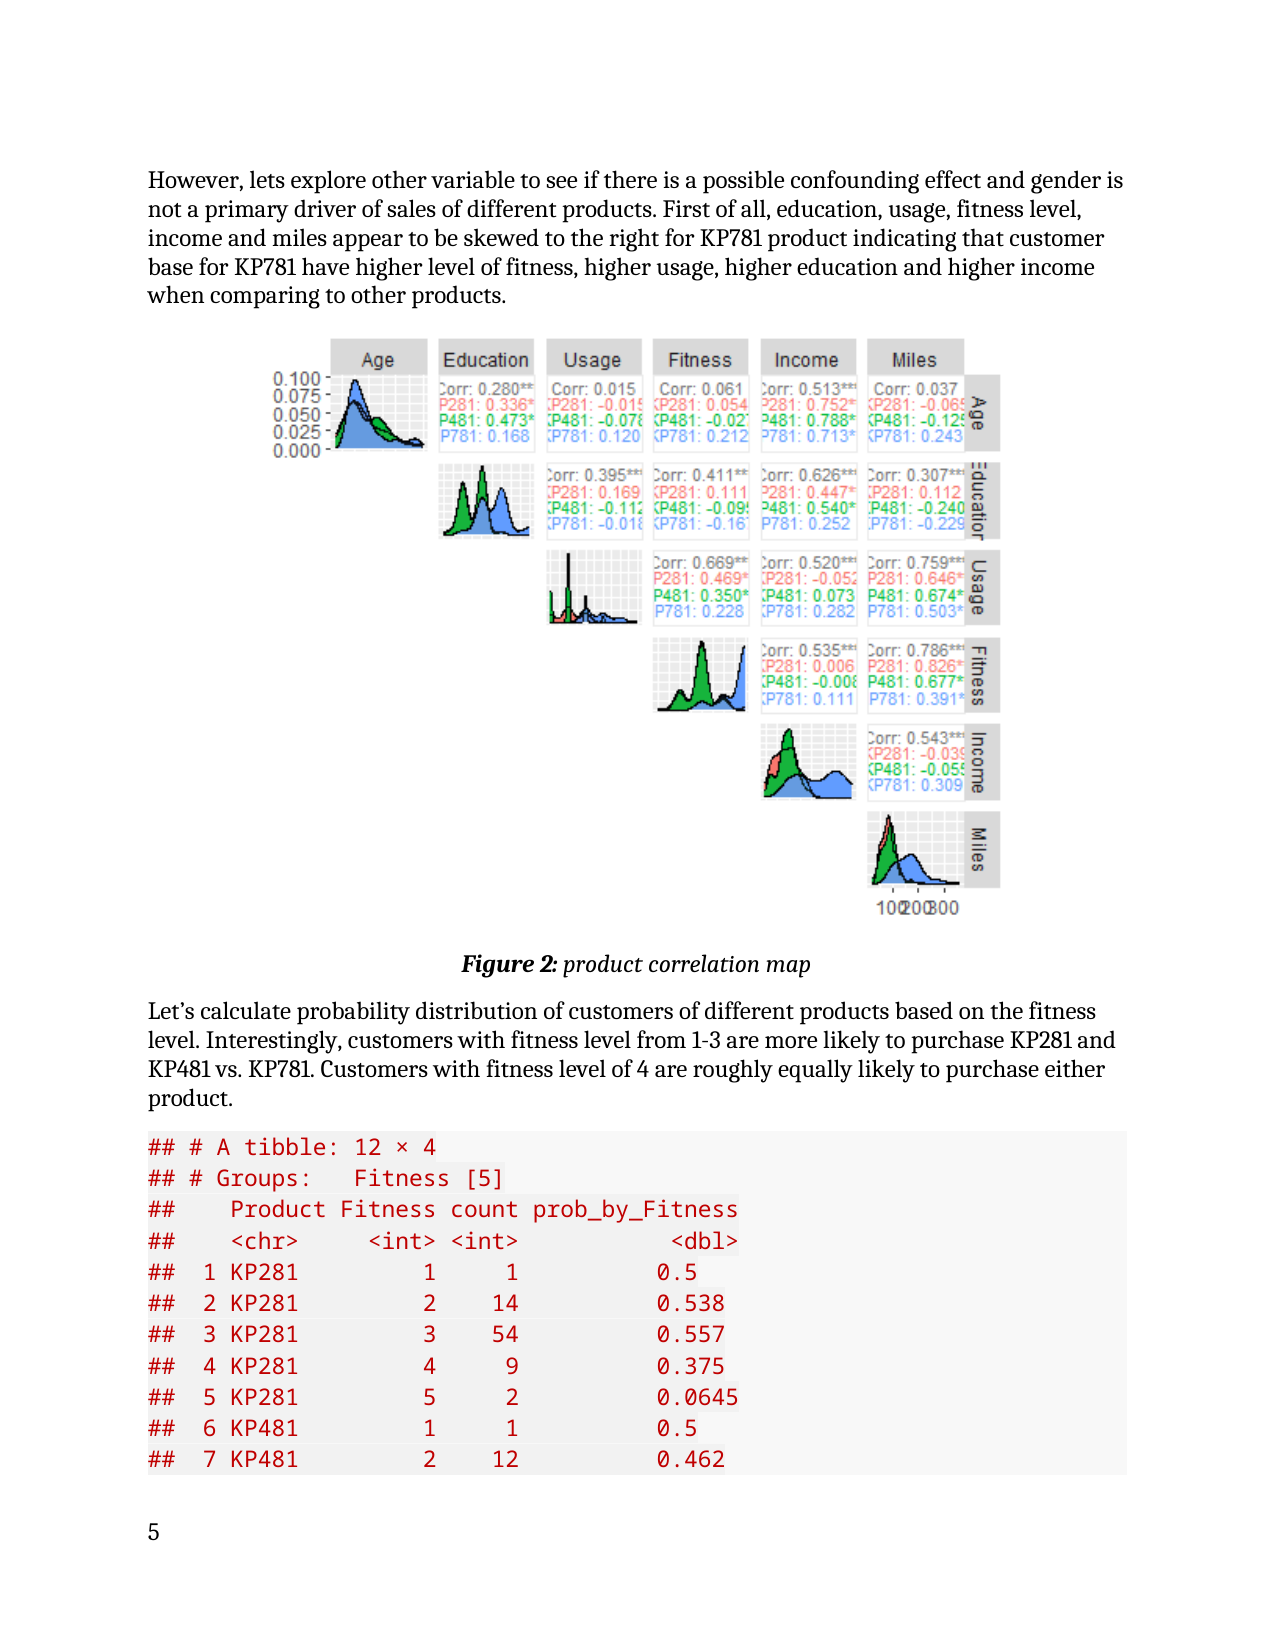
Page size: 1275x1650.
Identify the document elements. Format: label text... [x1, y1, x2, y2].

text However, lets explore other variable to see if there is a possible confounding effect and gender is not a primary driver of sales of different products. First of all, education, usage, fitness level, income and miles appear to be skewed to the right for KP781 product indicating that customer base for KP781 have higher level of fitness, higher usage, higher education and higher income when comparing to other products. [148, 166, 1127, 310]
text Let’s calculate probability distribution of customers of different products based on the fitness level. Interestingly, customers with fitness level from 1-3 are more likely to purchase KP281 and KP481 vs. KP781. Customers with fitness level of 4 are roughly equally likely to purchase either product. [148, 997, 1127, 1112]
picture [262, 328, 1013, 929]
text Figure : product correlation map [148, 950, 1127, 978]
